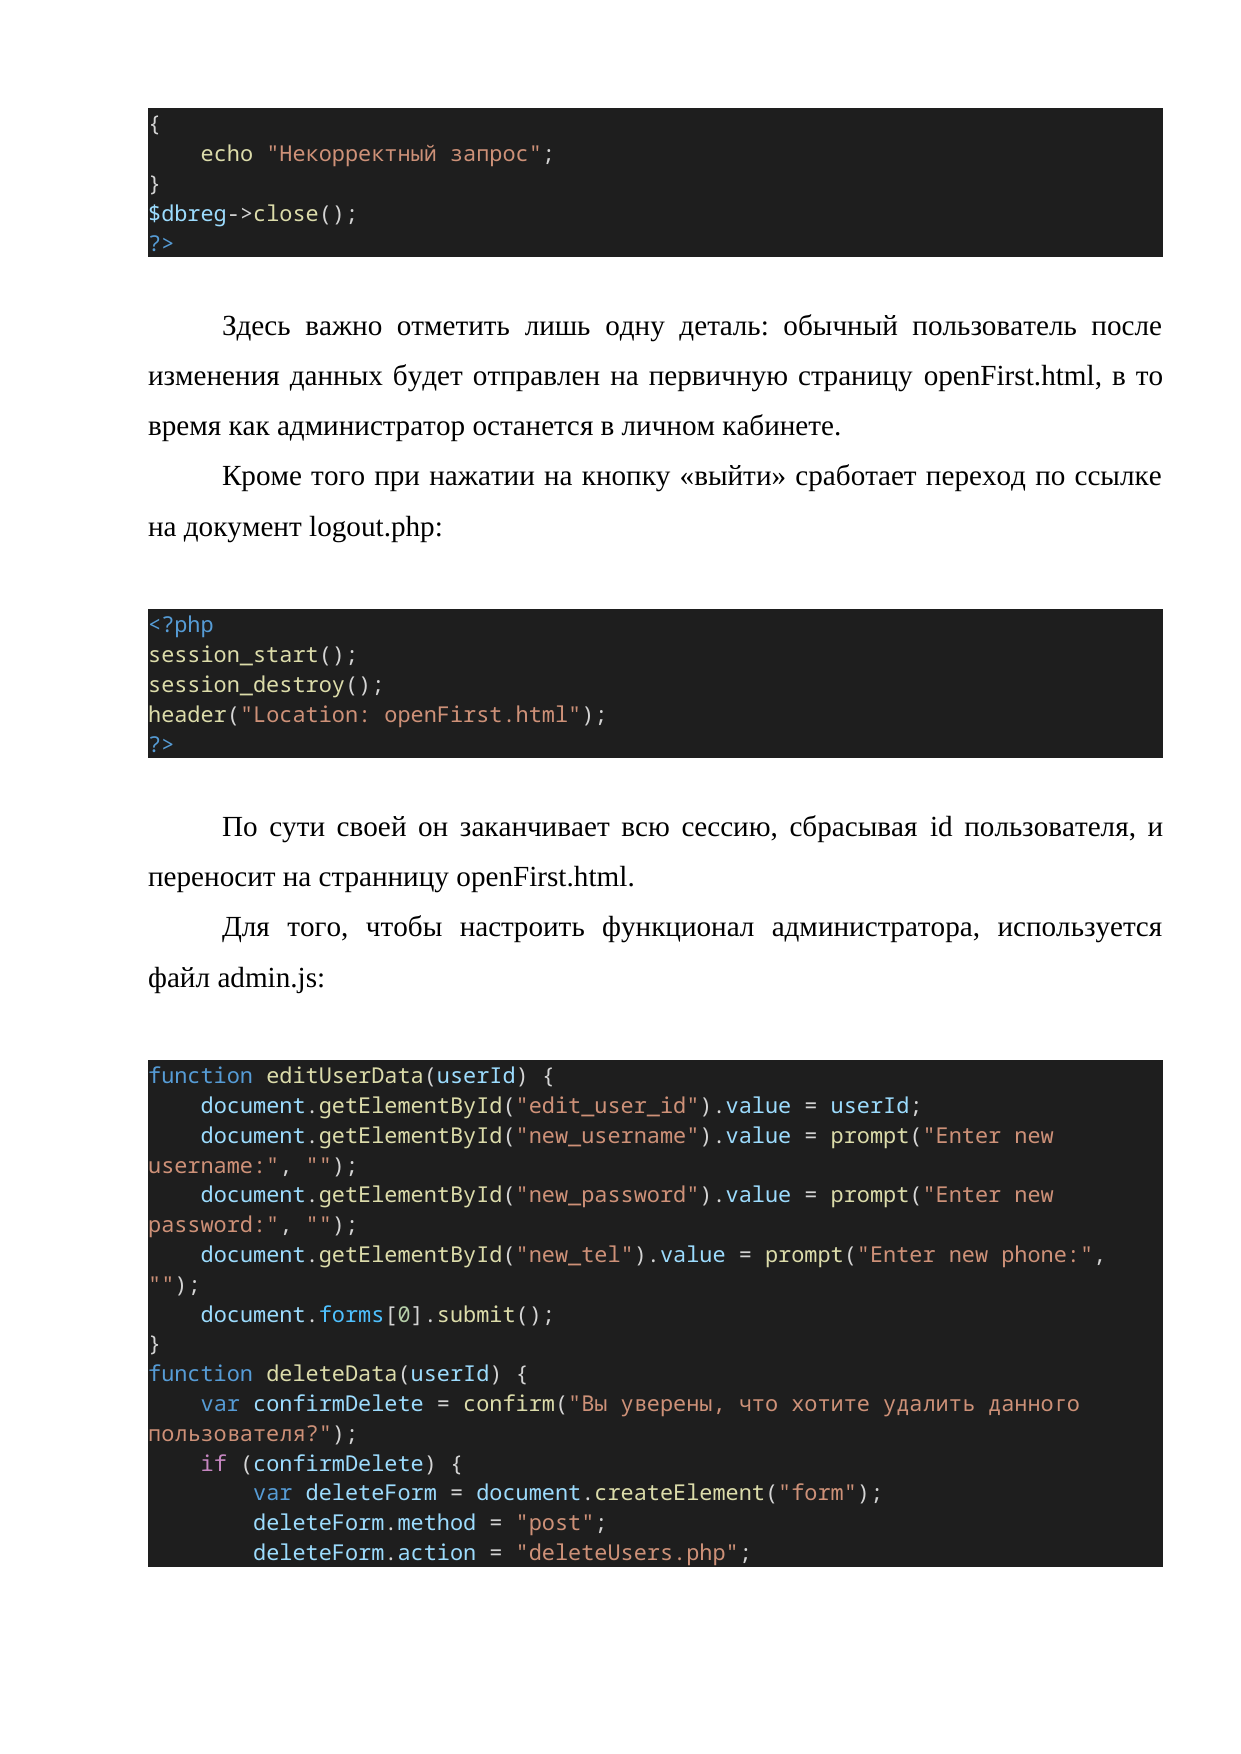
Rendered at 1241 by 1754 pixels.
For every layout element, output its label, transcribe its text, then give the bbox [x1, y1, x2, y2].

text } [148, 168, 1163, 198]
text Для того, чтобы настроить функционал администратора, используется файл admin.js: [148, 909, 1163, 993]
text deleteForm.method = "post"; [148, 1507, 1163, 1537]
text document.forms[0].submit(); [148, 1299, 1163, 1328]
text document.getElementById("new_username").value = prompt("Enter new username:", ""); [148, 1120, 1163, 1179]
text var confirmDelete = confirm("Вы уверены, что хотите удалить данного пользователя?"); [148, 1388, 1163, 1448]
text session_start(); [148, 639, 1163, 669]
text Кроме того при нажатии на кнопку «выйти» сработает переход по ссылке на документ logout.php: [148, 458, 1163, 542]
text function editUserData(userId) { [148, 1060, 1163, 1090]
text if (confirmDelete) { [148, 1448, 1163, 1477]
text $dbreg->close(); [148, 198, 1163, 227]
text document.getElementById("new_password").value = prompt("Enter new password:", ""); [148, 1179, 1163, 1239]
text header("Location: openFirst.html"); [148, 699, 1163, 729]
text Здесь важно отметить лишь одну деталь: обычный пользователь после изменения данных будет отправлен на первичную страницу openFirst.html, в то время как администратор останется в личном кабинете. [148, 308, 1163, 442]
text <?php [148, 609, 1163, 639]
text По сути своей он заканчивает всю сессию, сбрасывая id пользователя, и переносит на странницу openFirst.html. [148, 809, 1163, 893]
text document.getElementById("edit_user_id").value = userId; [148, 1090, 1163, 1120]
text ?> [148, 729, 1163, 758]
text var deleteForm = document.createElement("form"); [148, 1477, 1163, 1507]
text deleteForm.action = "deleteUsers.php"; [148, 1537, 1163, 1567]
text ?> [148, 227, 1163, 257]
text function deleteData(userId) { [148, 1358, 1163, 1388]
text { [148, 108, 1163, 138]
text session_destroy(); [148, 669, 1163, 699]
text } [148, 1328, 1163, 1358]
text echo "Некорректный запрос"; [148, 138, 1163, 168]
text document.getElementById("new_tel").value = prompt("Enter new phone:", ""); [148, 1239, 1163, 1299]
